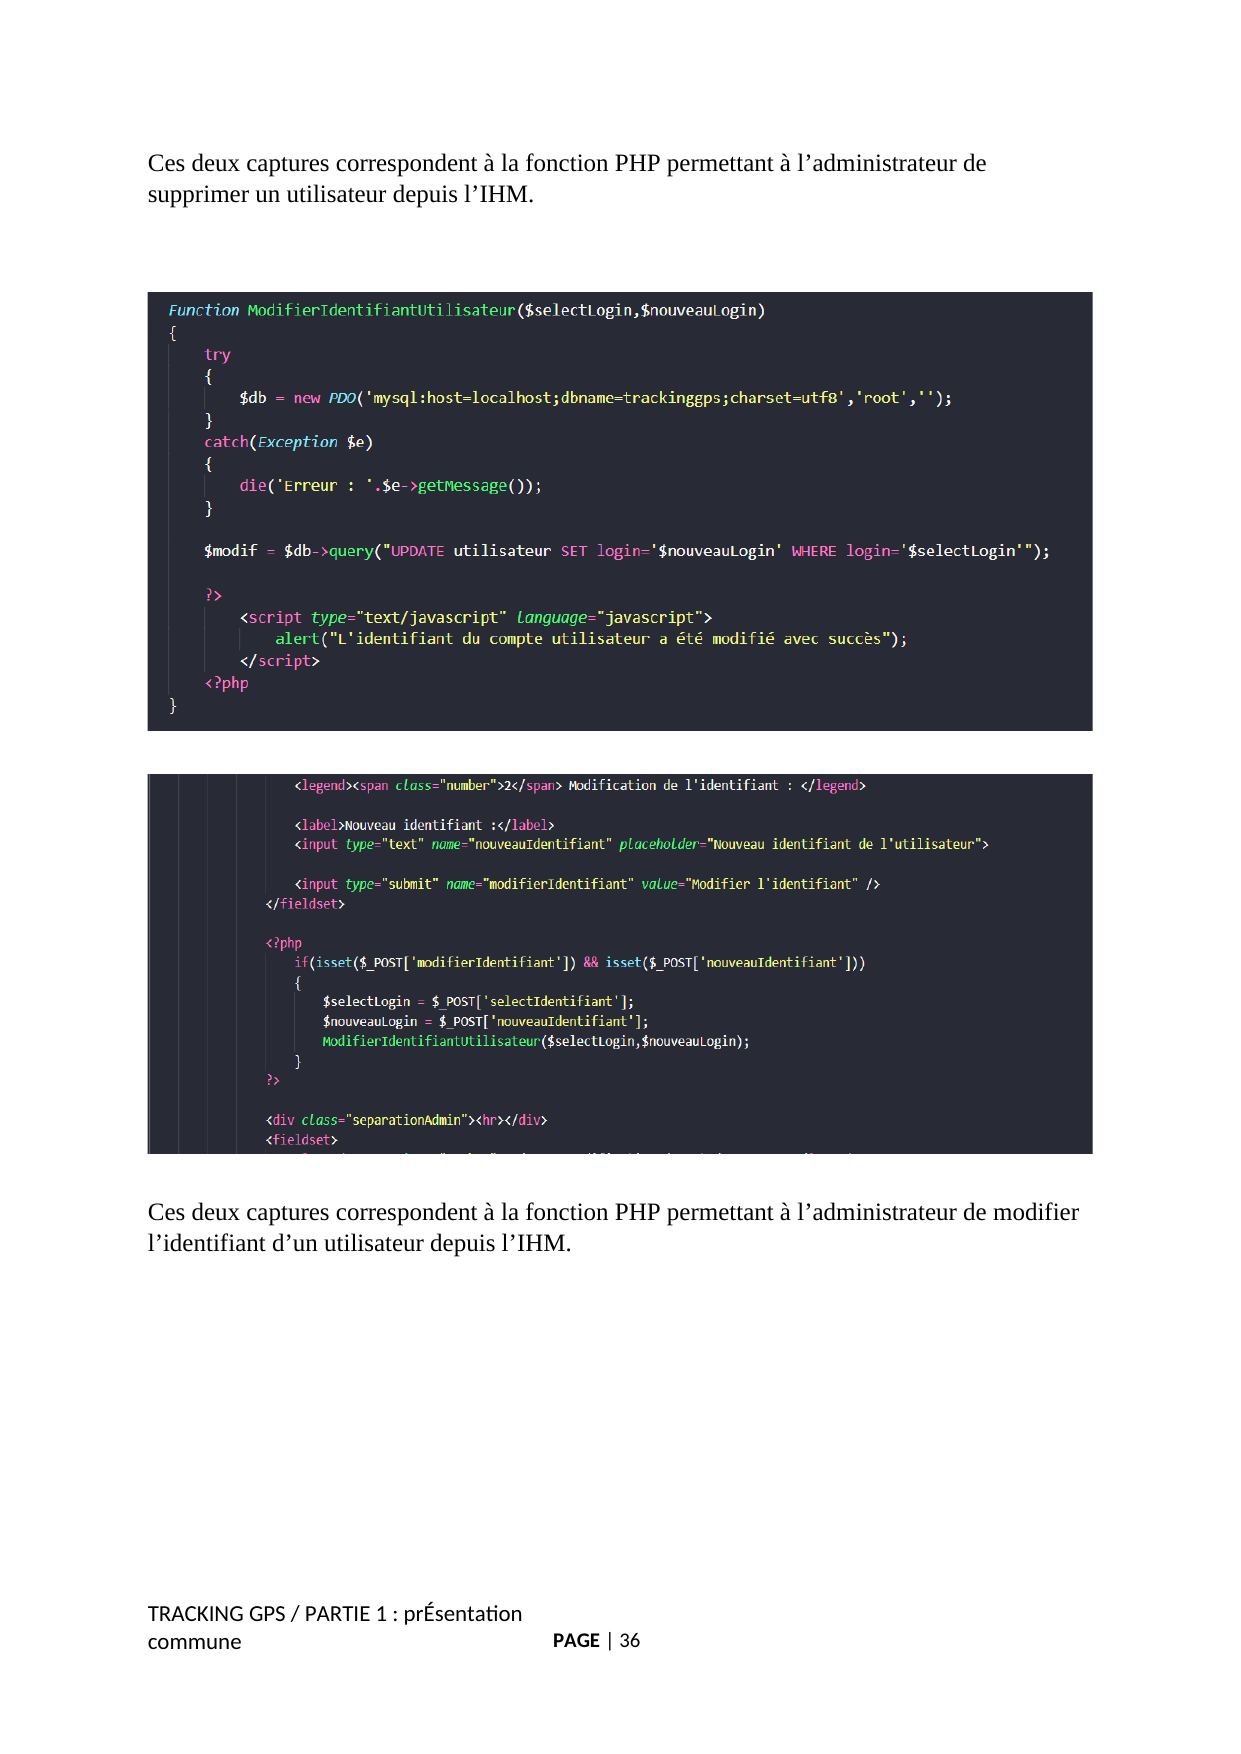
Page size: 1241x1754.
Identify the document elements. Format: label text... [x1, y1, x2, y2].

text Ces deux captures correspondent à la fonction PHP permettant à l’administrateur de modifier l’identifiant d’un utilisateur depuis l’IHM. [148, 1197, 1093, 1257]
picture [147, 292, 1093, 731]
picture [147, 774, 1093, 1154]
text Ces deux captures correspondent à la fonction PHP permettant à l’administrateur de supprimer un utilisateur depuis l’IHM. [148, 148, 1093, 207]
